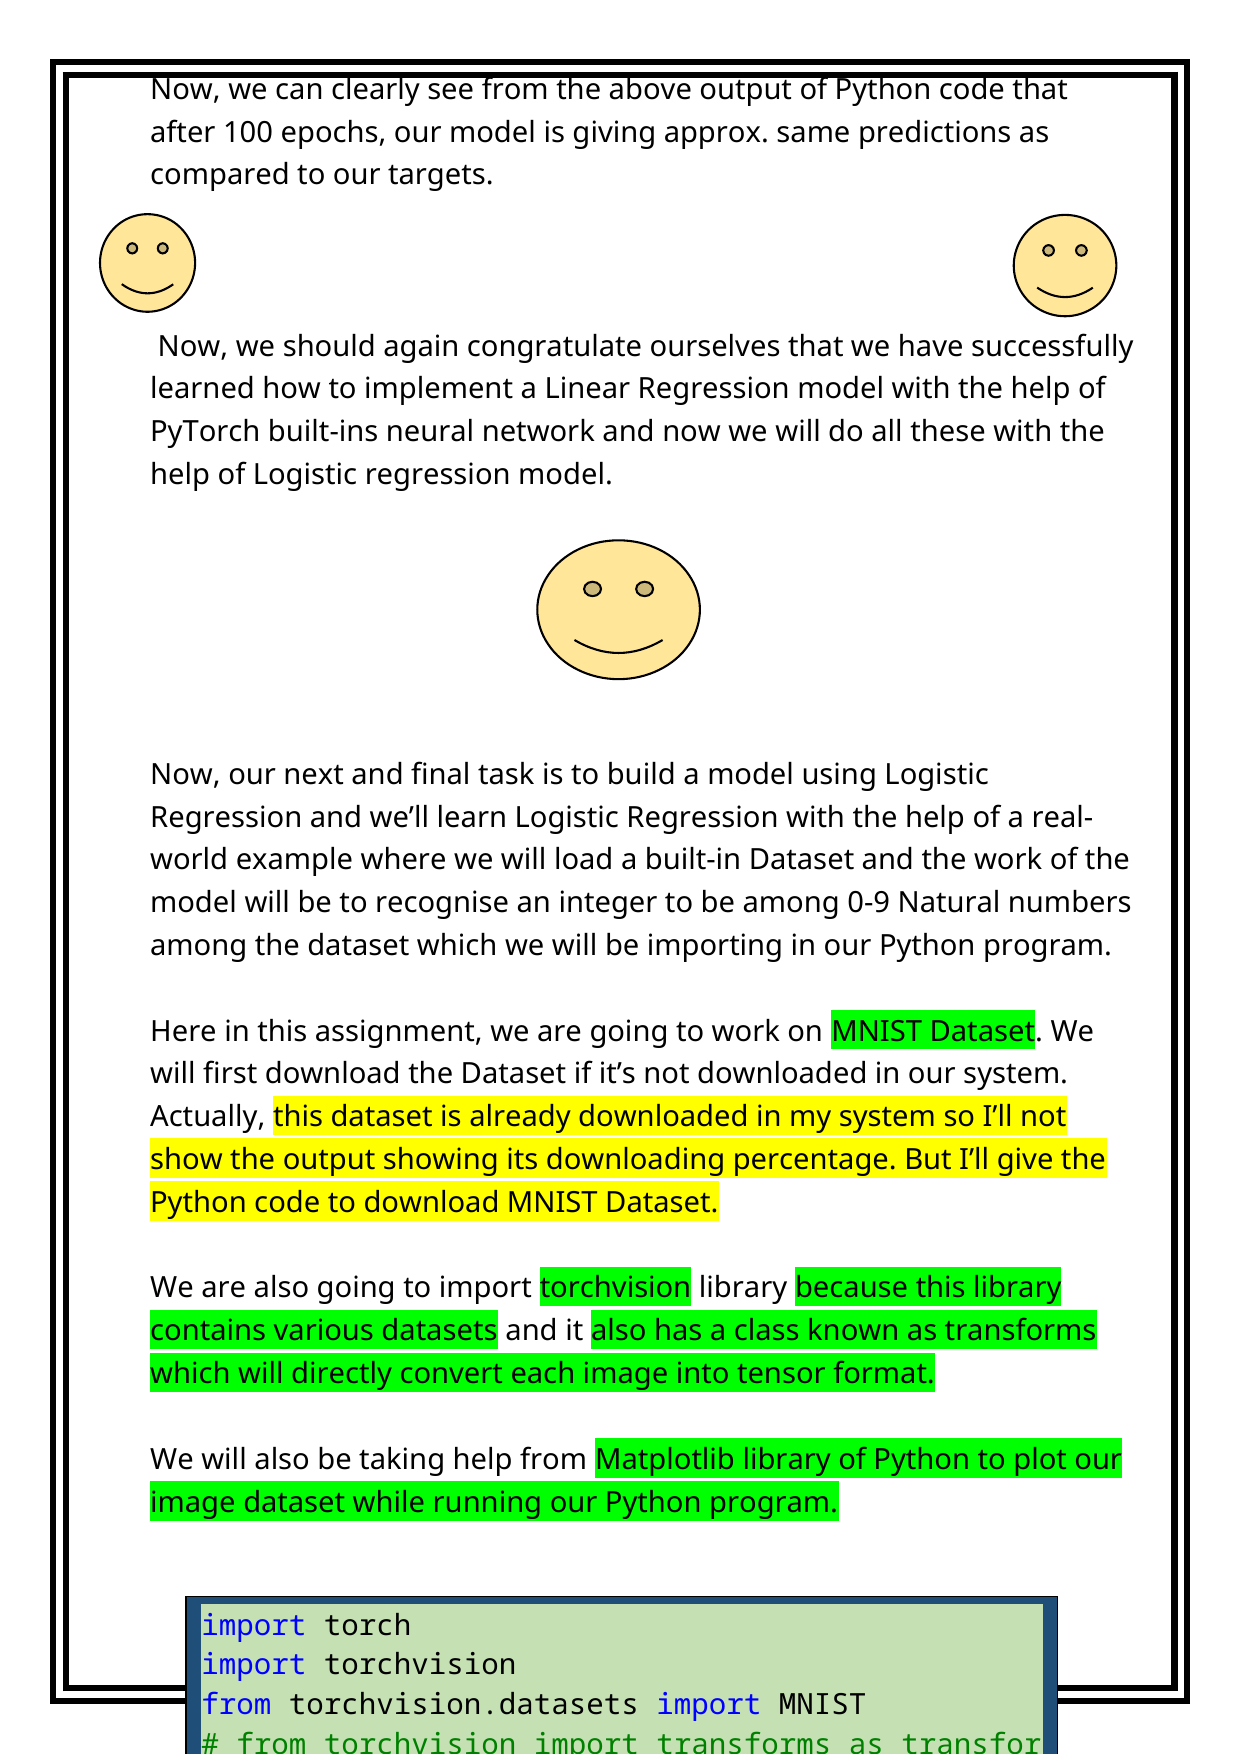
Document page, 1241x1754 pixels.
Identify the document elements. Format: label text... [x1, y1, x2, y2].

list We are also going to import torchvision library because this library contains various datasets and it also has a class known as transforms which will directly convert each image into tensor format. [150, 1267, 1137, 1392]
list Here in this assignment, we are going to work on MNIST Dataset. We will first download the Dataset if it’s not downloaded in our system. [150, 1010, 1137, 1092]
list Actually, this dataset is already downloaded in my system so I’ll not show the output showing its downloading percentage. But I’ll give the Python code to download MNIST Dataset. [150, 1096, 1137, 1221]
list Now, our next and final task is to build a model using Logistic Regression and we’ll learn Logistic Regression with the help of a real-world example where we will load a built-in Dataset and the work of the model will be to recognise an integer to be among 0-9 Natural numbers among the dataset which we will be importing in our Python program. [150, 753, 1137, 964]
list Now, we can clearly see from the above output of Python code that after 100 epochs, our model is giving approx. same predictions as compared to our targets. [150, 78, 1137, 193]
list Now, we should again congratulate ourselves that we have successfully learned how to implement a Linear Regression model with the help of PyTorch built-ins neural network and now we will do all these with the help of Logistic regression model. [150, 325, 1137, 493]
list We will also be taking help from Matplotlib library of Python to plot our image dataset while running our Python program. [150, 1438, 1137, 1521]
